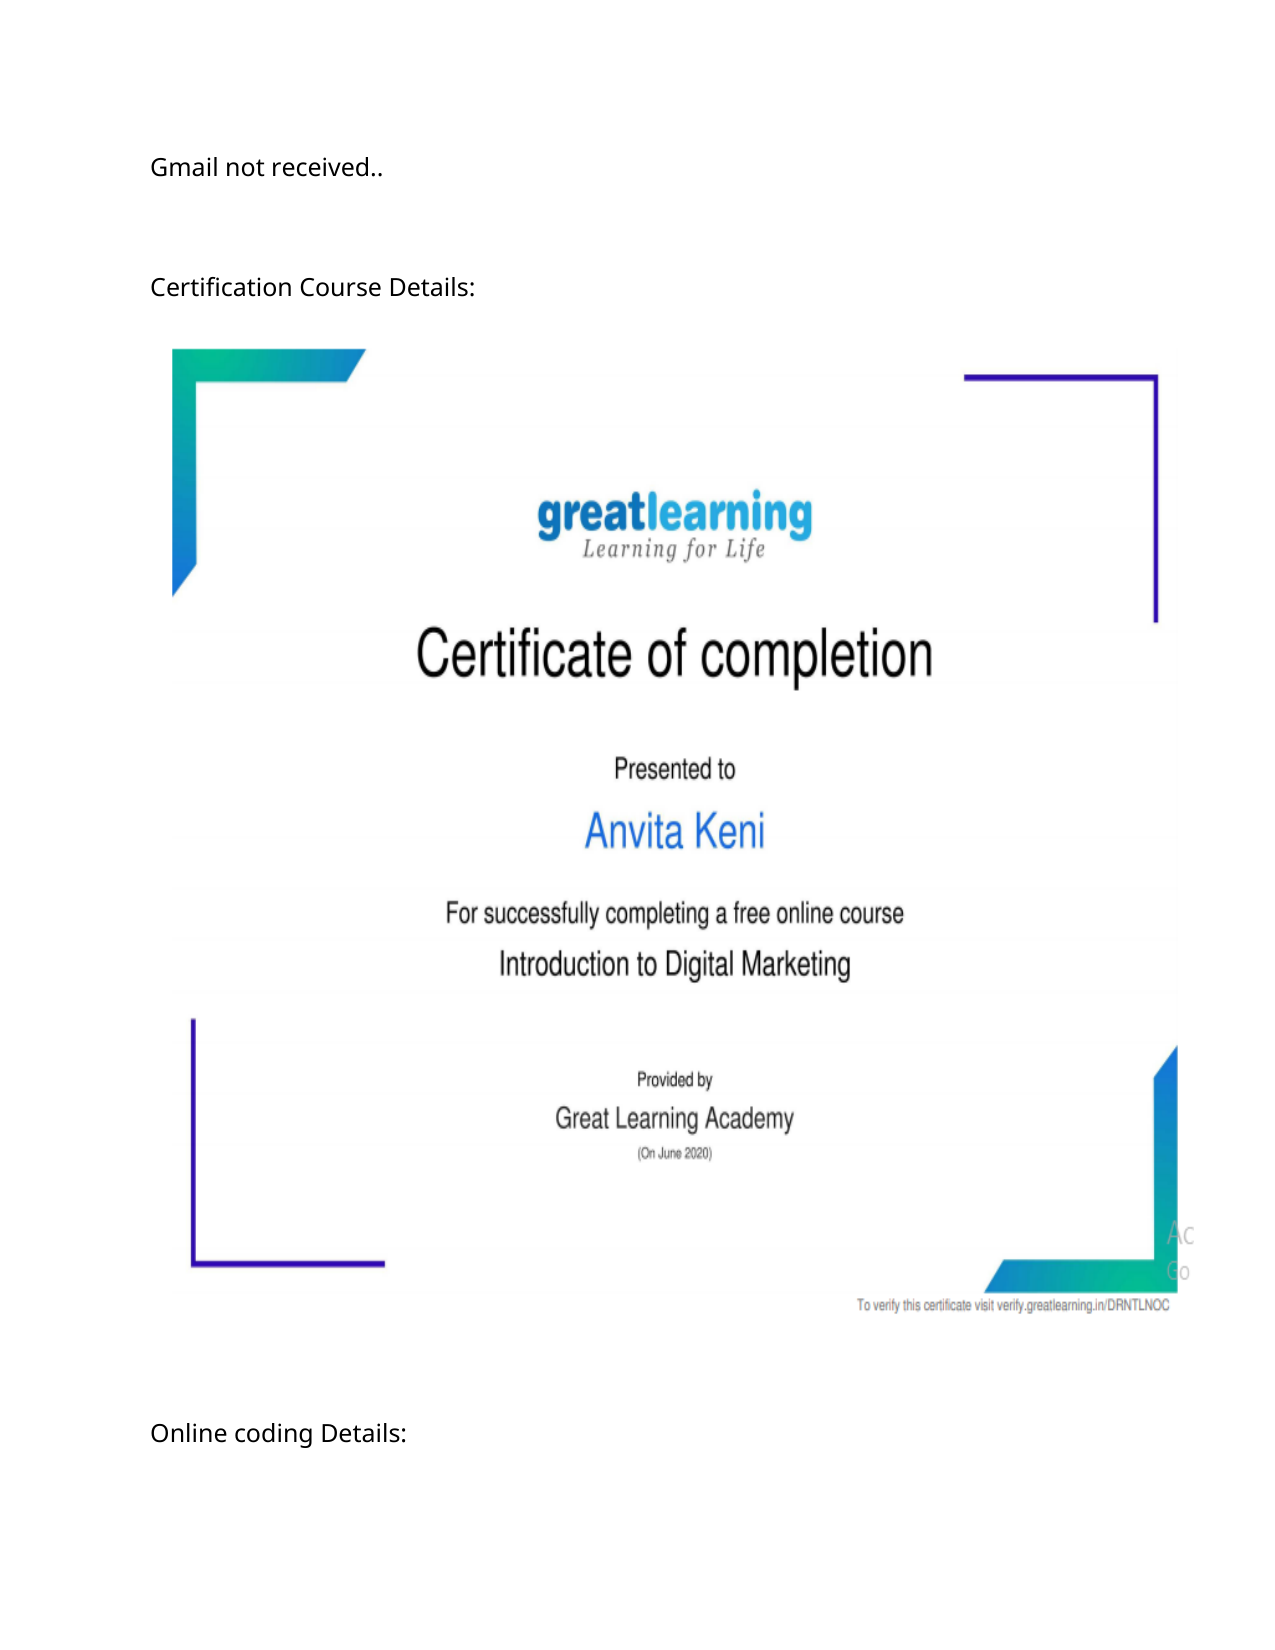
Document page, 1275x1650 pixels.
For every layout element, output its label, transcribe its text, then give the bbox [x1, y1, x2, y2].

picture [150, 330, 1194, 1331]
text Online coding Details: [150, 1416, 1125, 1450]
text Gmail not received.. [150, 150, 1125, 184]
text Certification Course Details: [150, 270, 1125, 304]
